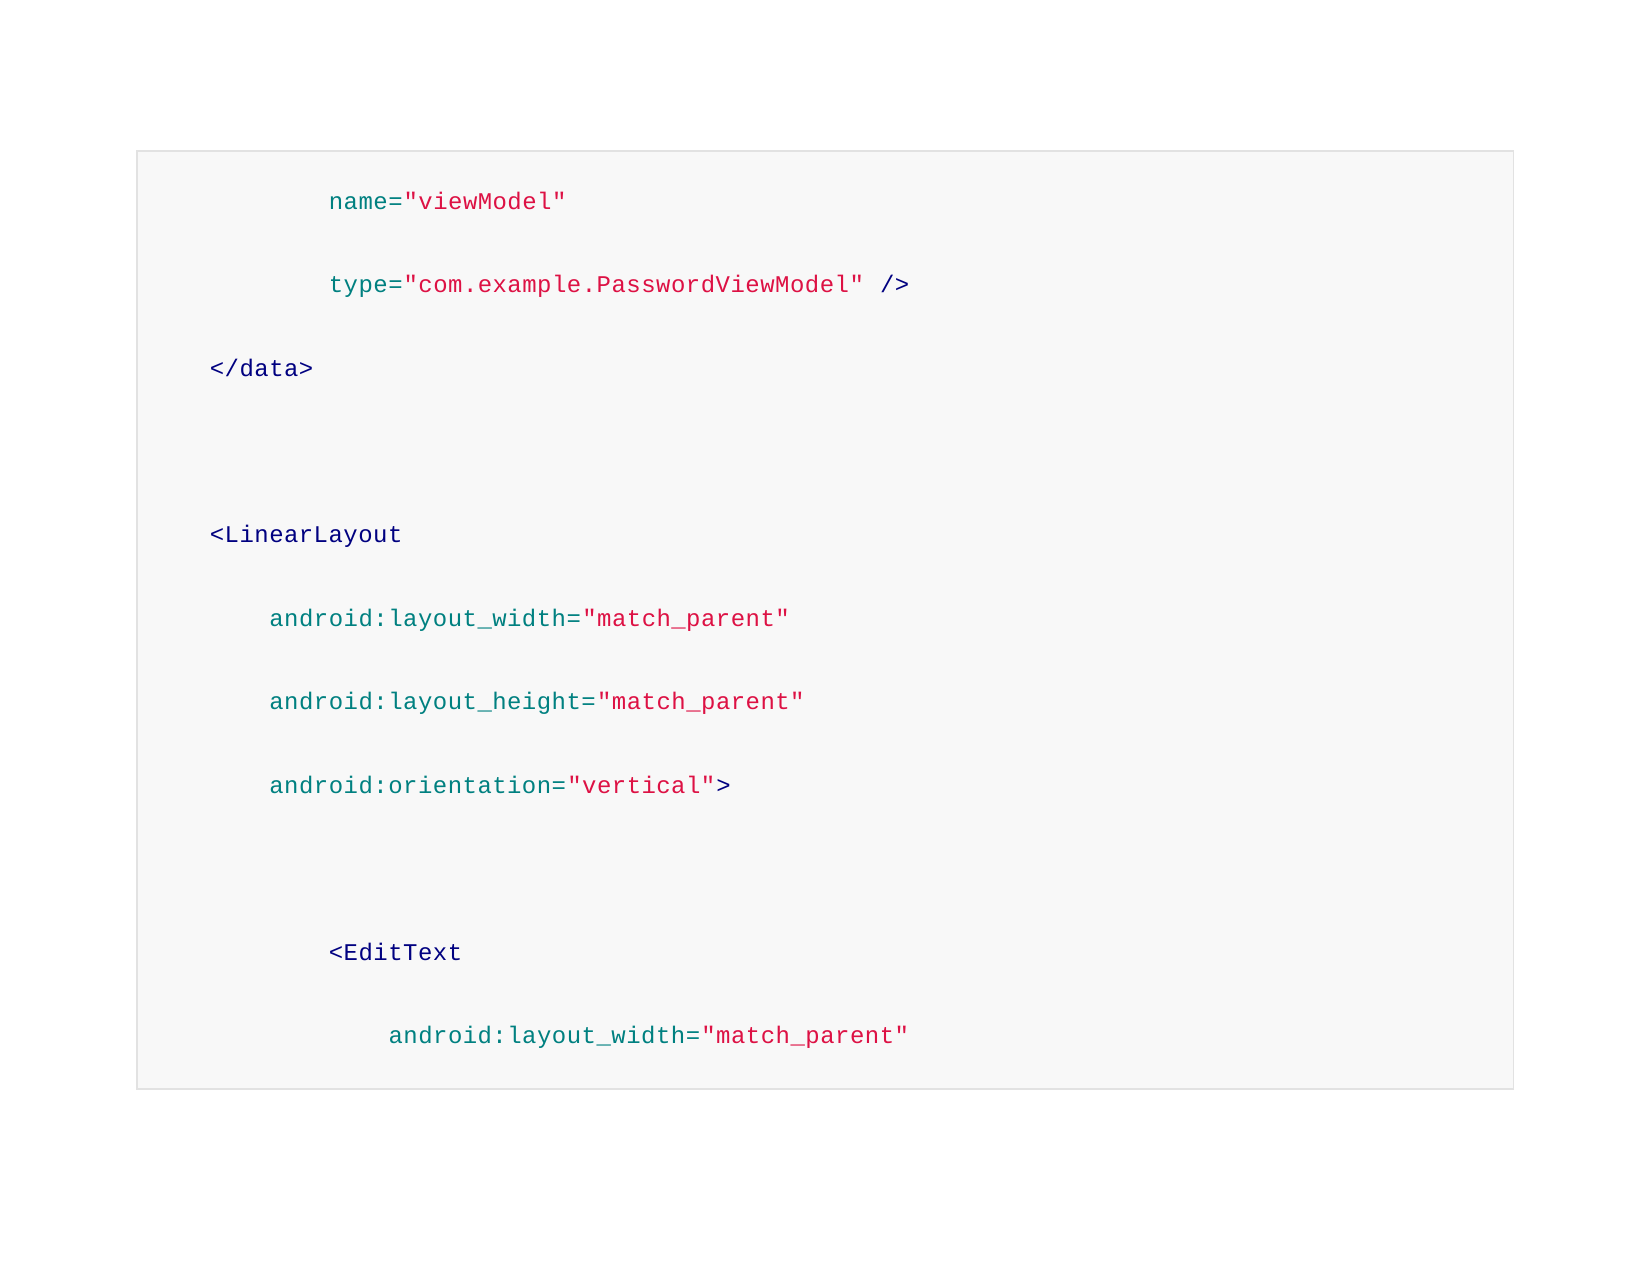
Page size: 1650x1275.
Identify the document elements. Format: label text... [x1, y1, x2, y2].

text <LinearLayout [138, 484, 1513, 550]
text <EditText [138, 901, 1513, 967]
text type="com.example.PasswordViewModel" /> [138, 233, 1513, 300]
text name="viewModel" [138, 152, 1513, 216]
text android:layout_width="match_parent" [138, 567, 1513, 633]
text android:layout_height="match_parent" [138, 651, 1513, 717]
text android:layout_width="match_parent" [138, 984, 1513, 1088]
text android:orientation="vertical"> [138, 734, 1513, 800]
text </data> [138, 317, 1513, 383]
